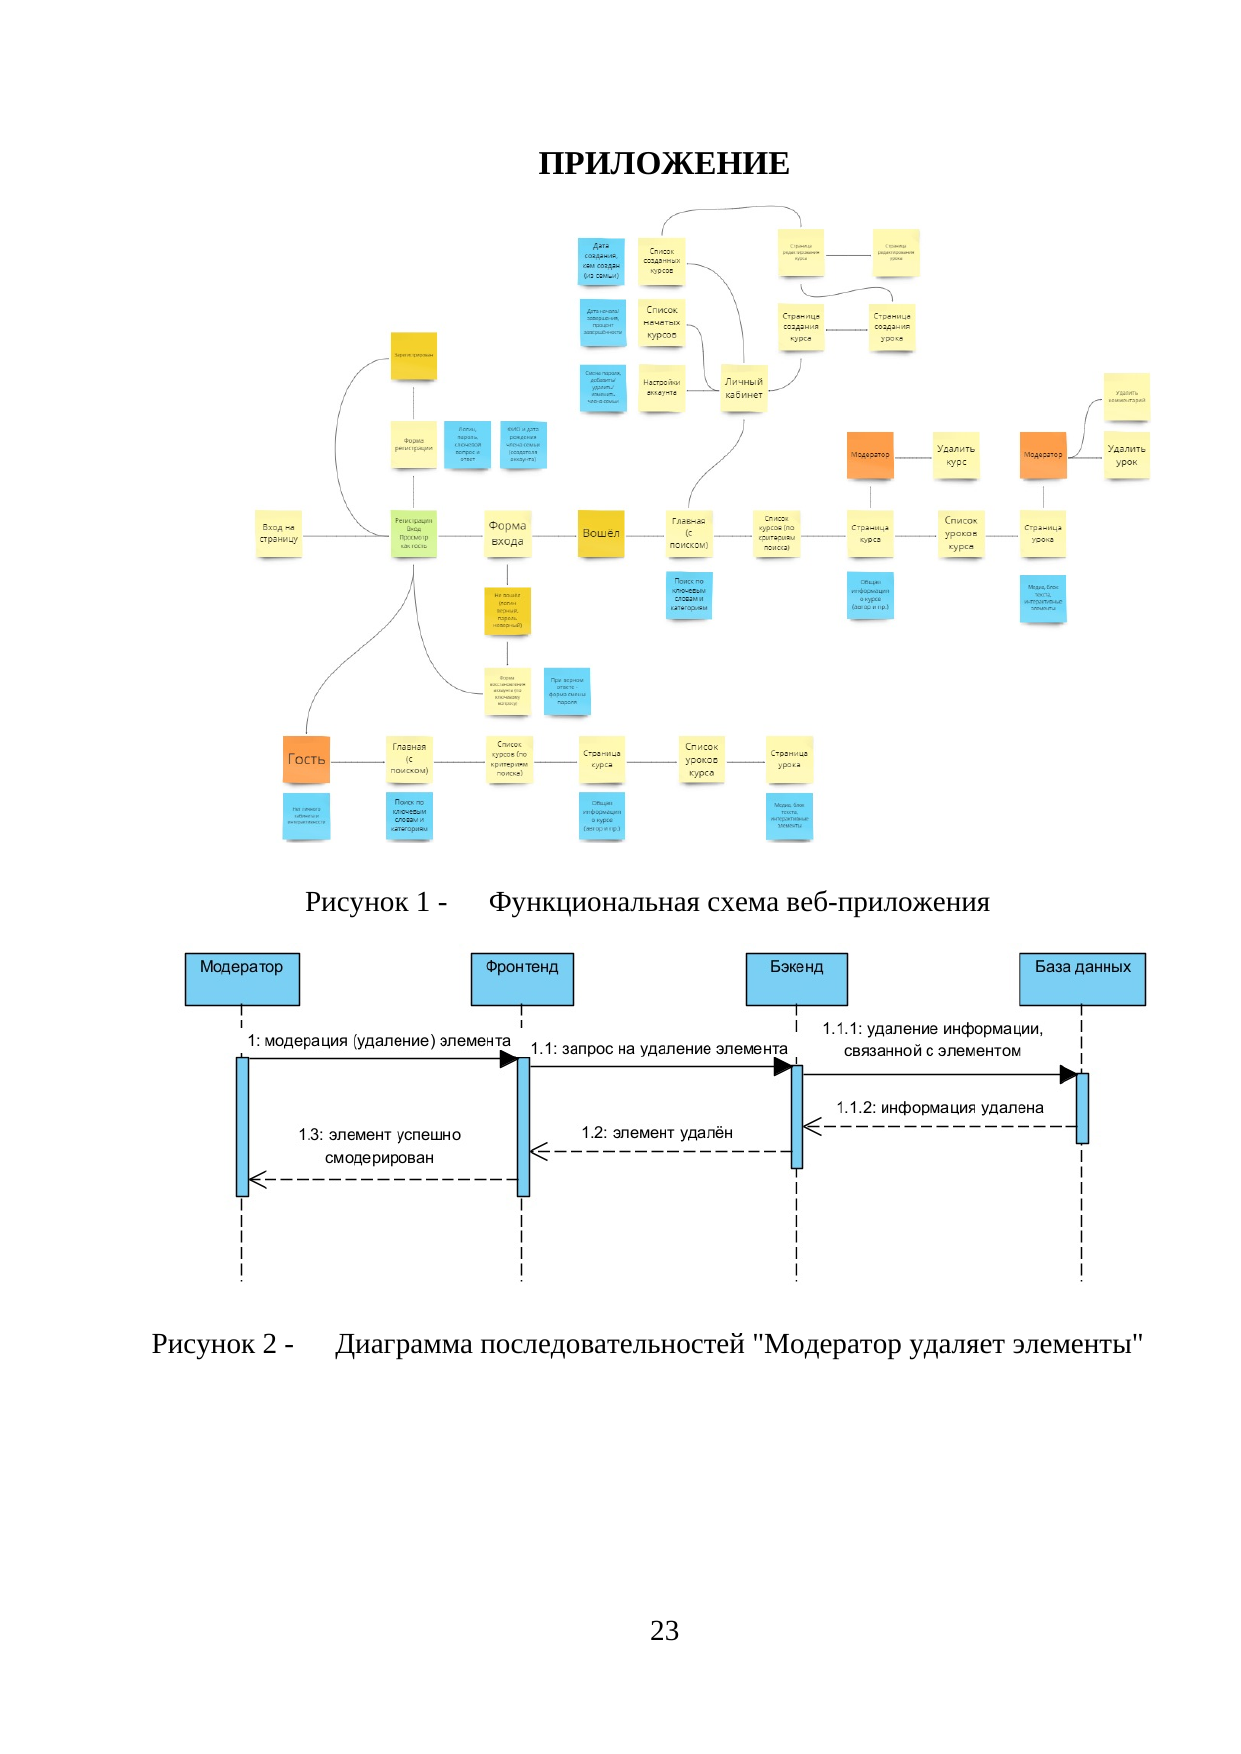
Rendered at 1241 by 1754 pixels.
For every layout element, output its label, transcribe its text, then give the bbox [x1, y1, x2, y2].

picture [177, 943, 1152, 1285]
picture [251, 200, 1152, 843]
text Функциональная схема веб-приложения [215, 884, 1152, 918]
text Диаграмма последовательностей "Модератор удаляет элементы" [215, 1326, 1152, 1359]
text ПРИЛОЖЕНИЕ [177, 143, 1152, 181]
